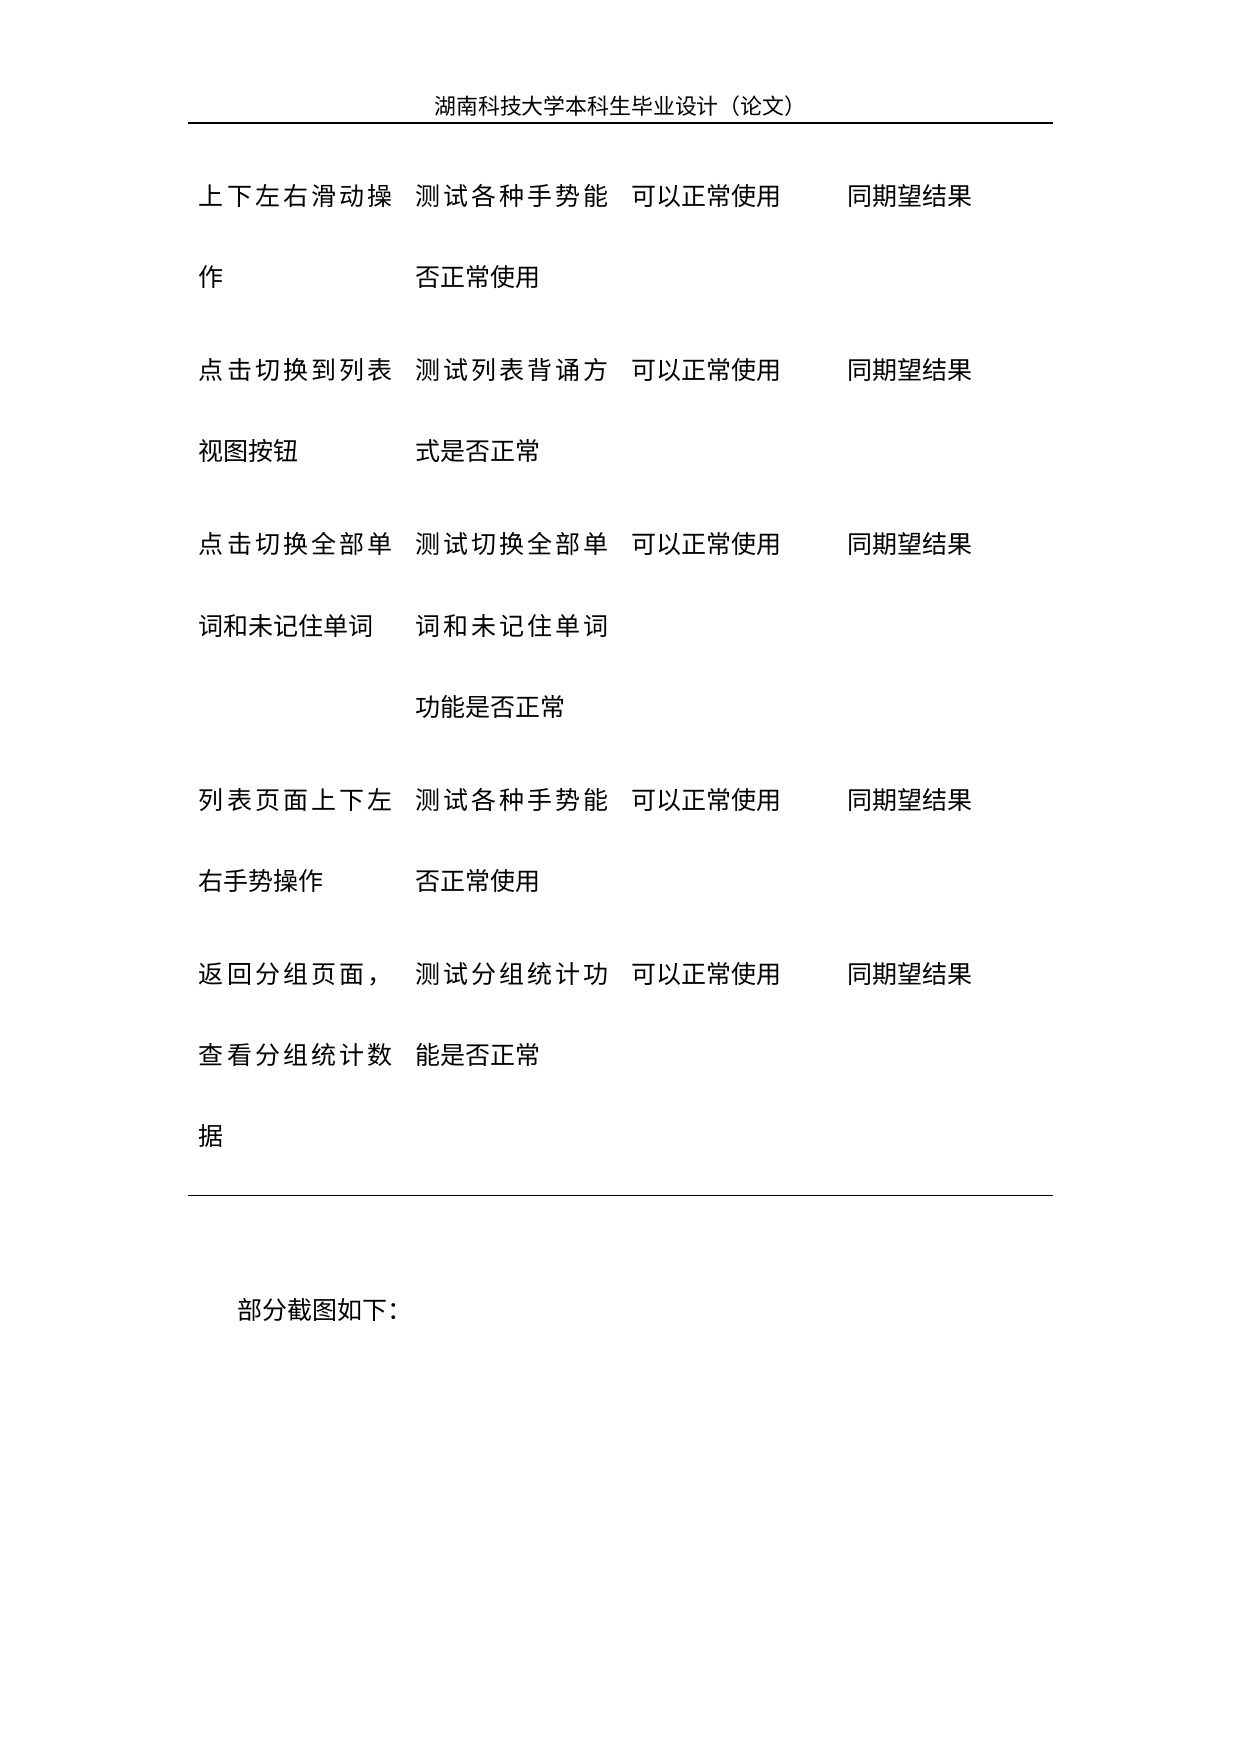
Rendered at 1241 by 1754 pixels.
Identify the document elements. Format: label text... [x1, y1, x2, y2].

text 部分截图如下： [187, 1276, 1053, 1341]
table_cell 点击切换到列表视图按钮 [188, 336, 404, 510]
table_cell 可以正常使用 [620, 940, 836, 1195]
table_cell 上下左右滑动操作 [188, 162, 404, 336]
table_cell 测试各种手势能否正常使用 [404, 162, 620, 336]
table_cell 同期望结果 [836, 510, 1053, 766]
table_cell 测试切换全部单词和未记住单词功能是否正常 [404, 510, 620, 766]
table_cell 同期望结果 [836, 336, 1053, 510]
table_cell 测试各种手势能否正常使用 [404, 766, 620, 940]
table_cell 点击切换全部单词和未记住单词 [188, 510, 404, 766]
table_cell 返回分组页面，查看分组统计数据 [188, 940, 404, 1195]
table_cell 可以正常使用 [620, 766, 836, 940]
table_cell 同期望结果 [836, 766, 1053, 940]
table_cell 列表页面上下左右手势操作 [188, 766, 404, 940]
table_cell 同期望结果 [836, 940, 1053, 1195]
table_cell 可以正常使用 [620, 162, 836, 336]
table_cell 测试分组统计功能是否正常 [404, 940, 620, 1195]
table_cell 测试列表背诵方式是否正常 [404, 336, 620, 510]
table_cell 同期望结果 [836, 162, 1053, 336]
table_cell 可以正常使用 [620, 336, 836, 510]
table_cell 可以正常使用 [620, 510, 836, 766]
